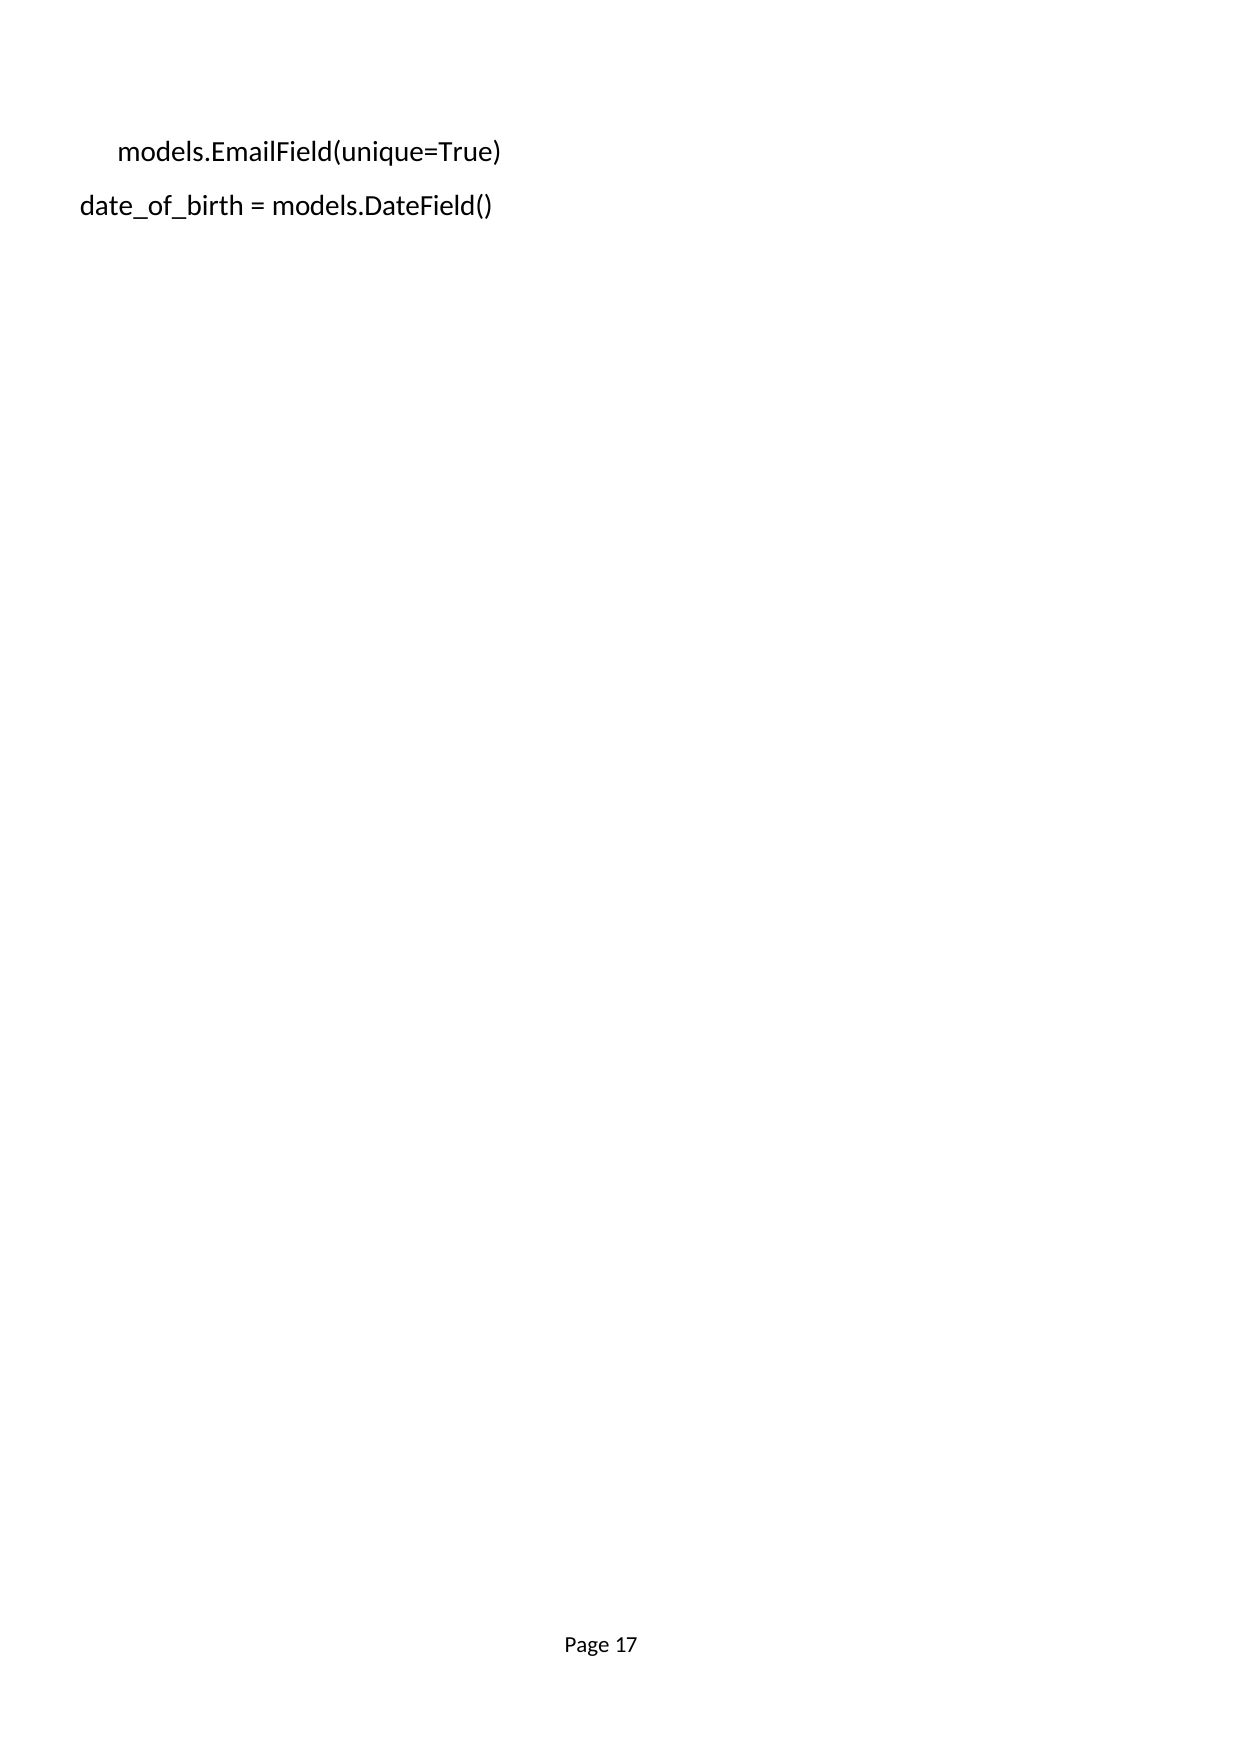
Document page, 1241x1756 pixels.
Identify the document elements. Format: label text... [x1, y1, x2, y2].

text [117, 133, 674, 169]
text date_of_birth = models.DateField() [79, 187, 1181, 222]
